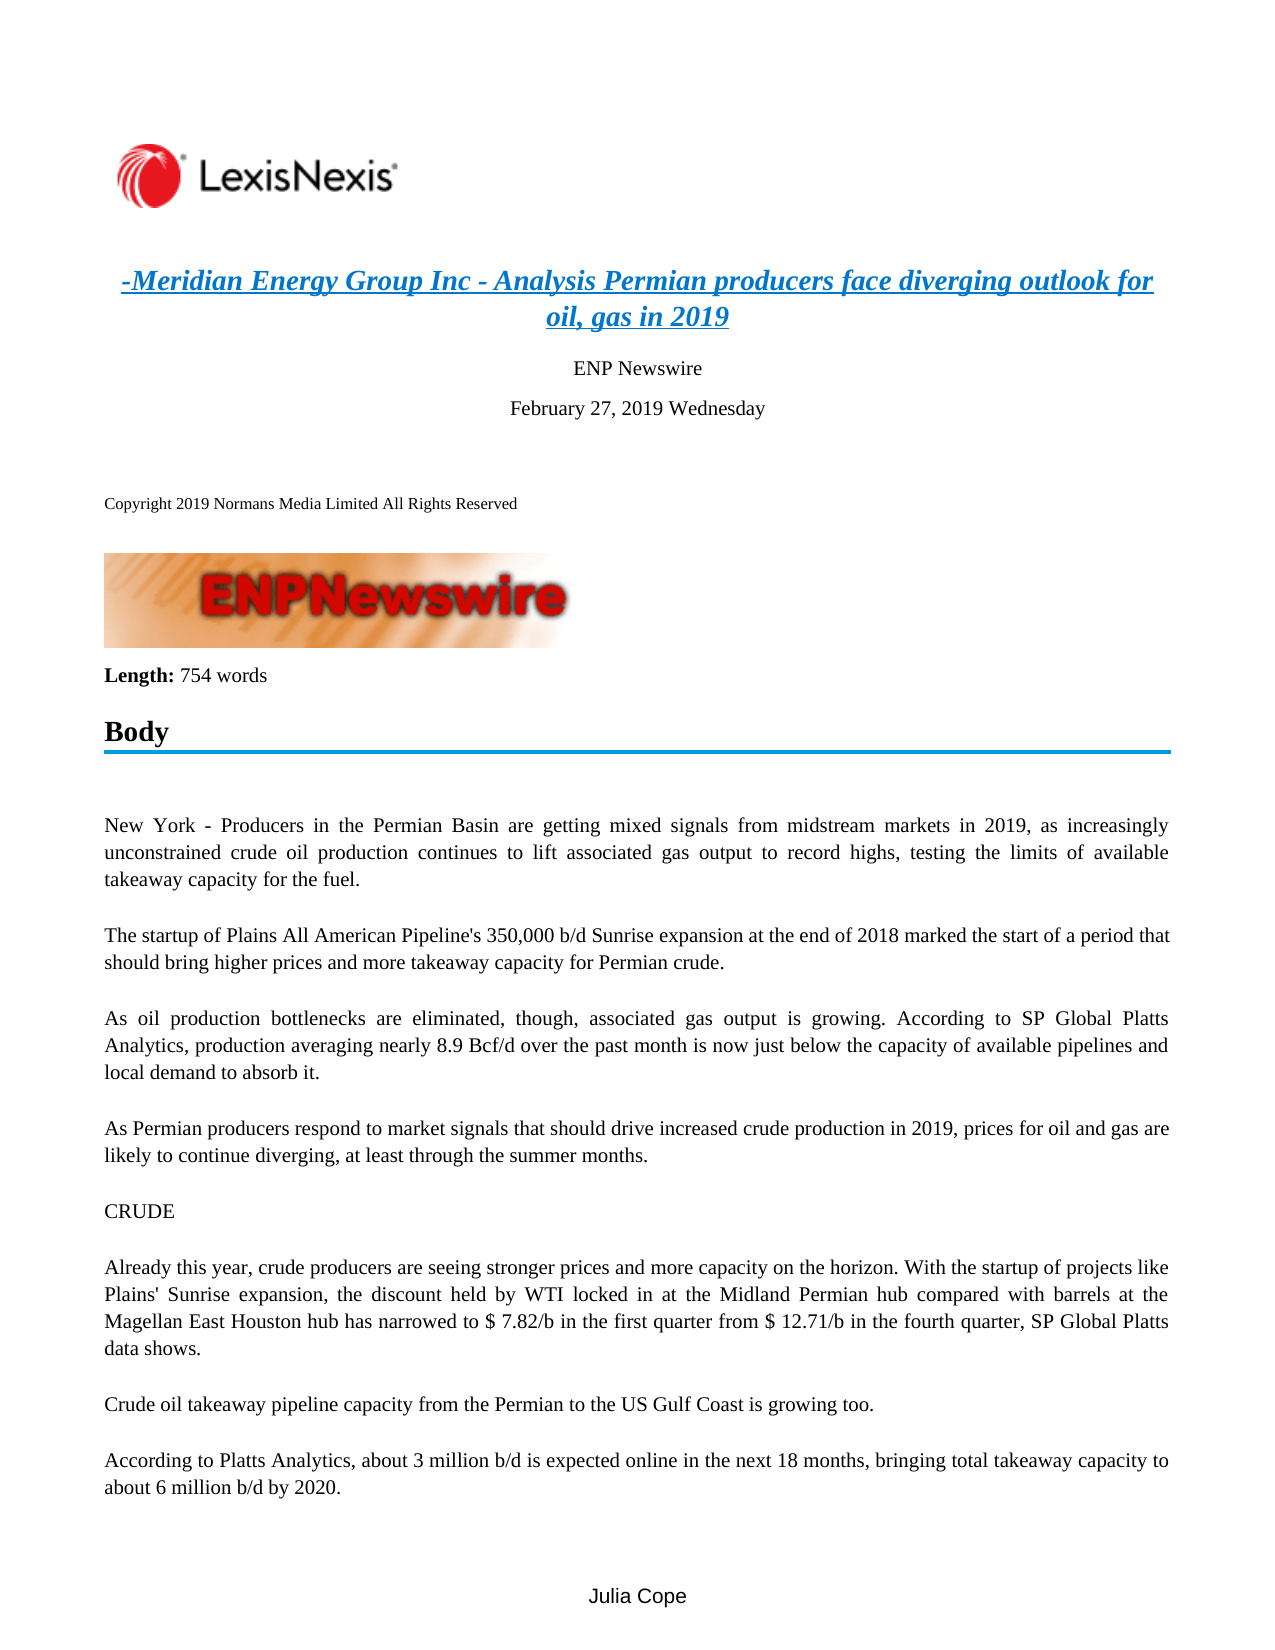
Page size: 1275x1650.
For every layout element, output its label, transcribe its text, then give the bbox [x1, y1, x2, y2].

text Body [104, 712, 1171, 748]
text The startup of Plains All American Pipeline's 350,000 b/d Sunrise expansion at the end of 2018 marked the start of a period that should bring higher prices and more takeaway capacity for Permian crude. [104, 920, 1171, 974]
subtitle -Meridian Energy Group Inc - Analysis Permian producers face diverging outlook for oil, gas in 2019 [104, 261, 1171, 332]
text Crude oil takeaway pipeline capacity from the Permian to the US Gulf Coast is growing too. [104, 1389, 1171, 1416]
text Copyright 2019 Normans Media Limited All Rights Reserved [104, 461, 1171, 513]
text According to Platts Analytics, about 3 million b/d is expected online in the next 18 months, bringing total takeaway capacity to about 6 million b/d by 2020. [104, 1444, 1171, 1499]
text ENP Newswire [104, 353, 1171, 380]
text CRUDE [104, 1196, 1171, 1223]
text Length: 754 words [104, 660, 1171, 687]
text As Permian producers respond to market signals that should drive increased crude production in 2019, prices for oil and gas are likely to continue diverging, at least through the summer months. [104, 1113, 1171, 1167]
text Already this year, crude producers are seeing stronger prices and more capacity on the horizon. With the startup of projects like Plains' Sunrise expansion, the discount held by WTI locked in at the Midland Permian hub compared with barrels at the Magellan East Houston hub has narrowed to $ 7.82/b in the first quarter from $ 12.71/b in the fourth quarter, SP Global Platts data shows. [104, 1252, 1171, 1360]
text New York - Producers in the Permian Basin are getting mixed signals from midstream markets in 2019, as increasingly unconstrained crude oil production continues to lift associated gas output to record highs, testing the limits of available takeaway capacity for the fuel. [104, 810, 1171, 891]
picture [104, 144, 412, 208]
text February 27, 2019 Wednesday [104, 393, 1171, 420]
text As oil production bottlenecks are eliminated, though, associated gas output is growing. According to SP Global Platts Analytics, production averaging nearly 8.9 Bcf/d over the past month is now just below the capacity of available pipelines and local demand to absorb it. [104, 1003, 1171, 1084]
